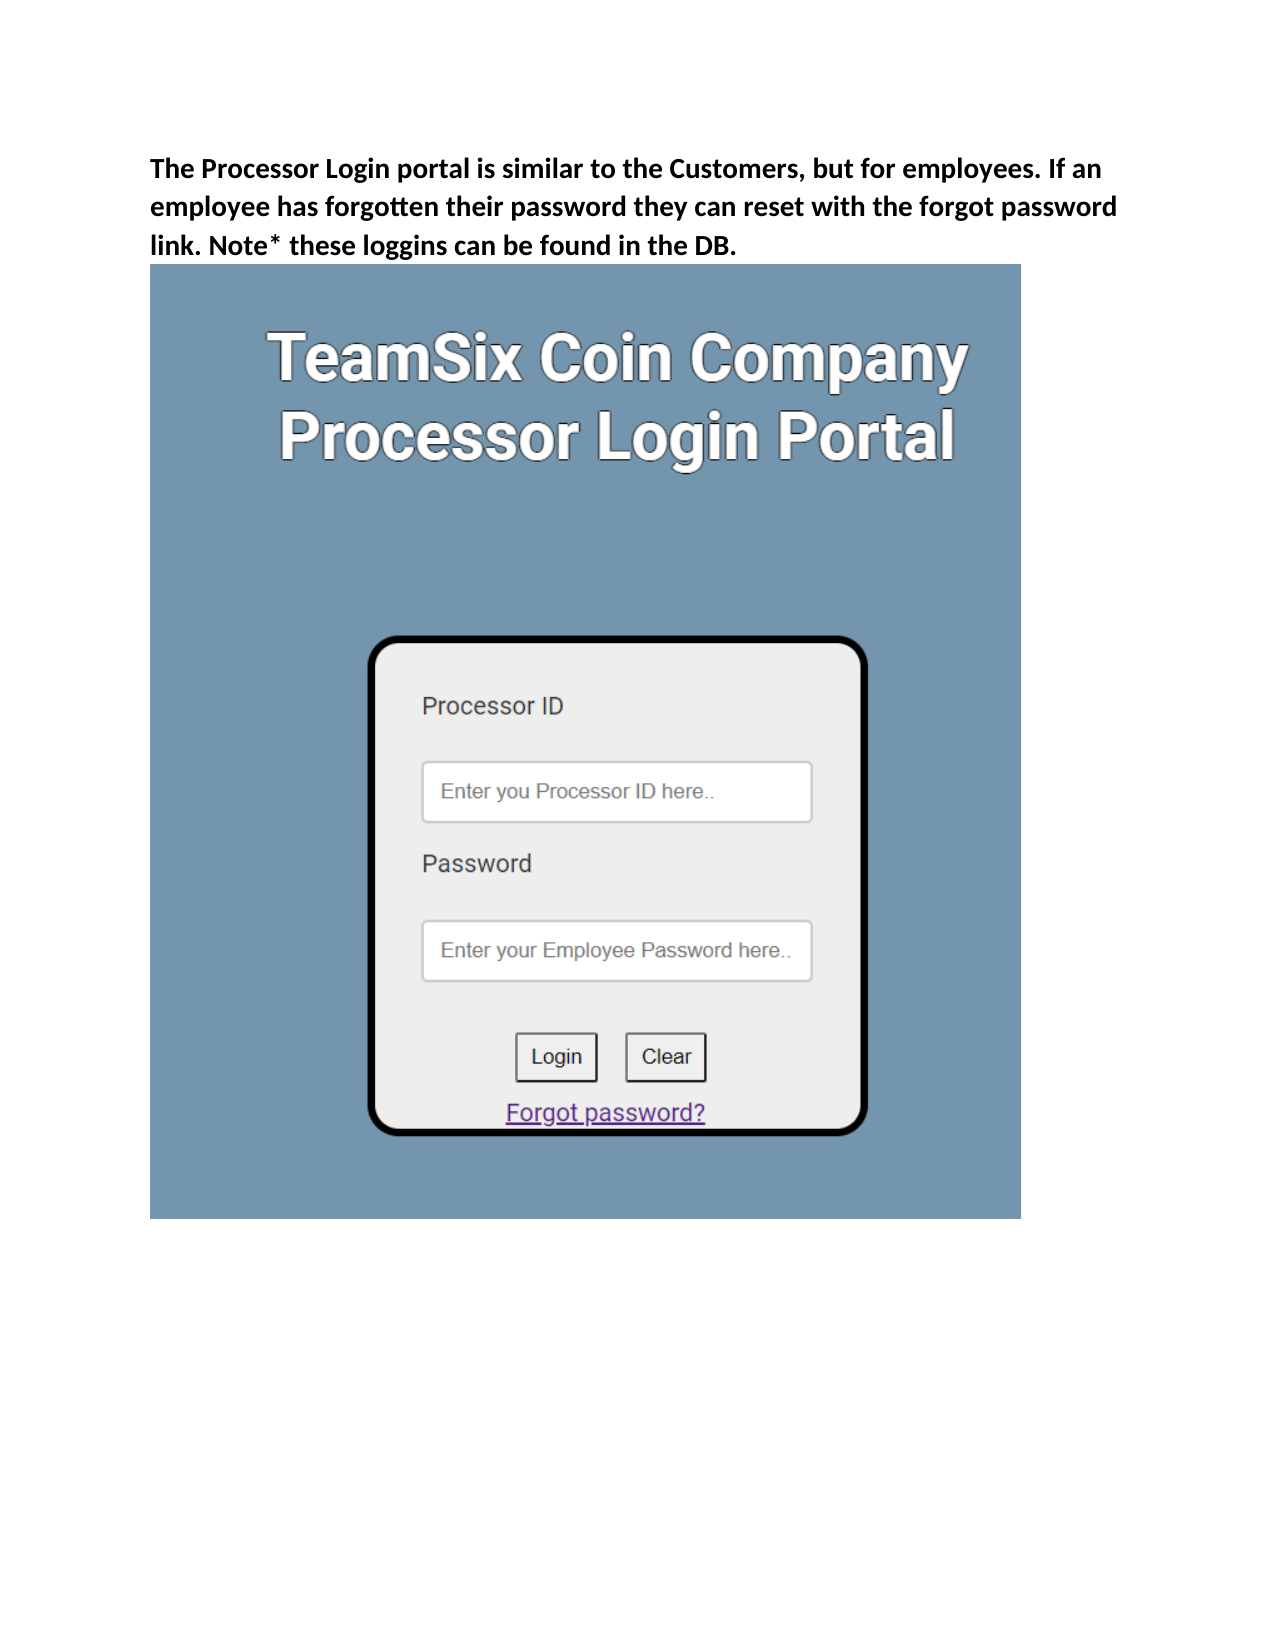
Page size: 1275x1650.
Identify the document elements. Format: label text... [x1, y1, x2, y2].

picture [150, 264, 1022, 1219]
